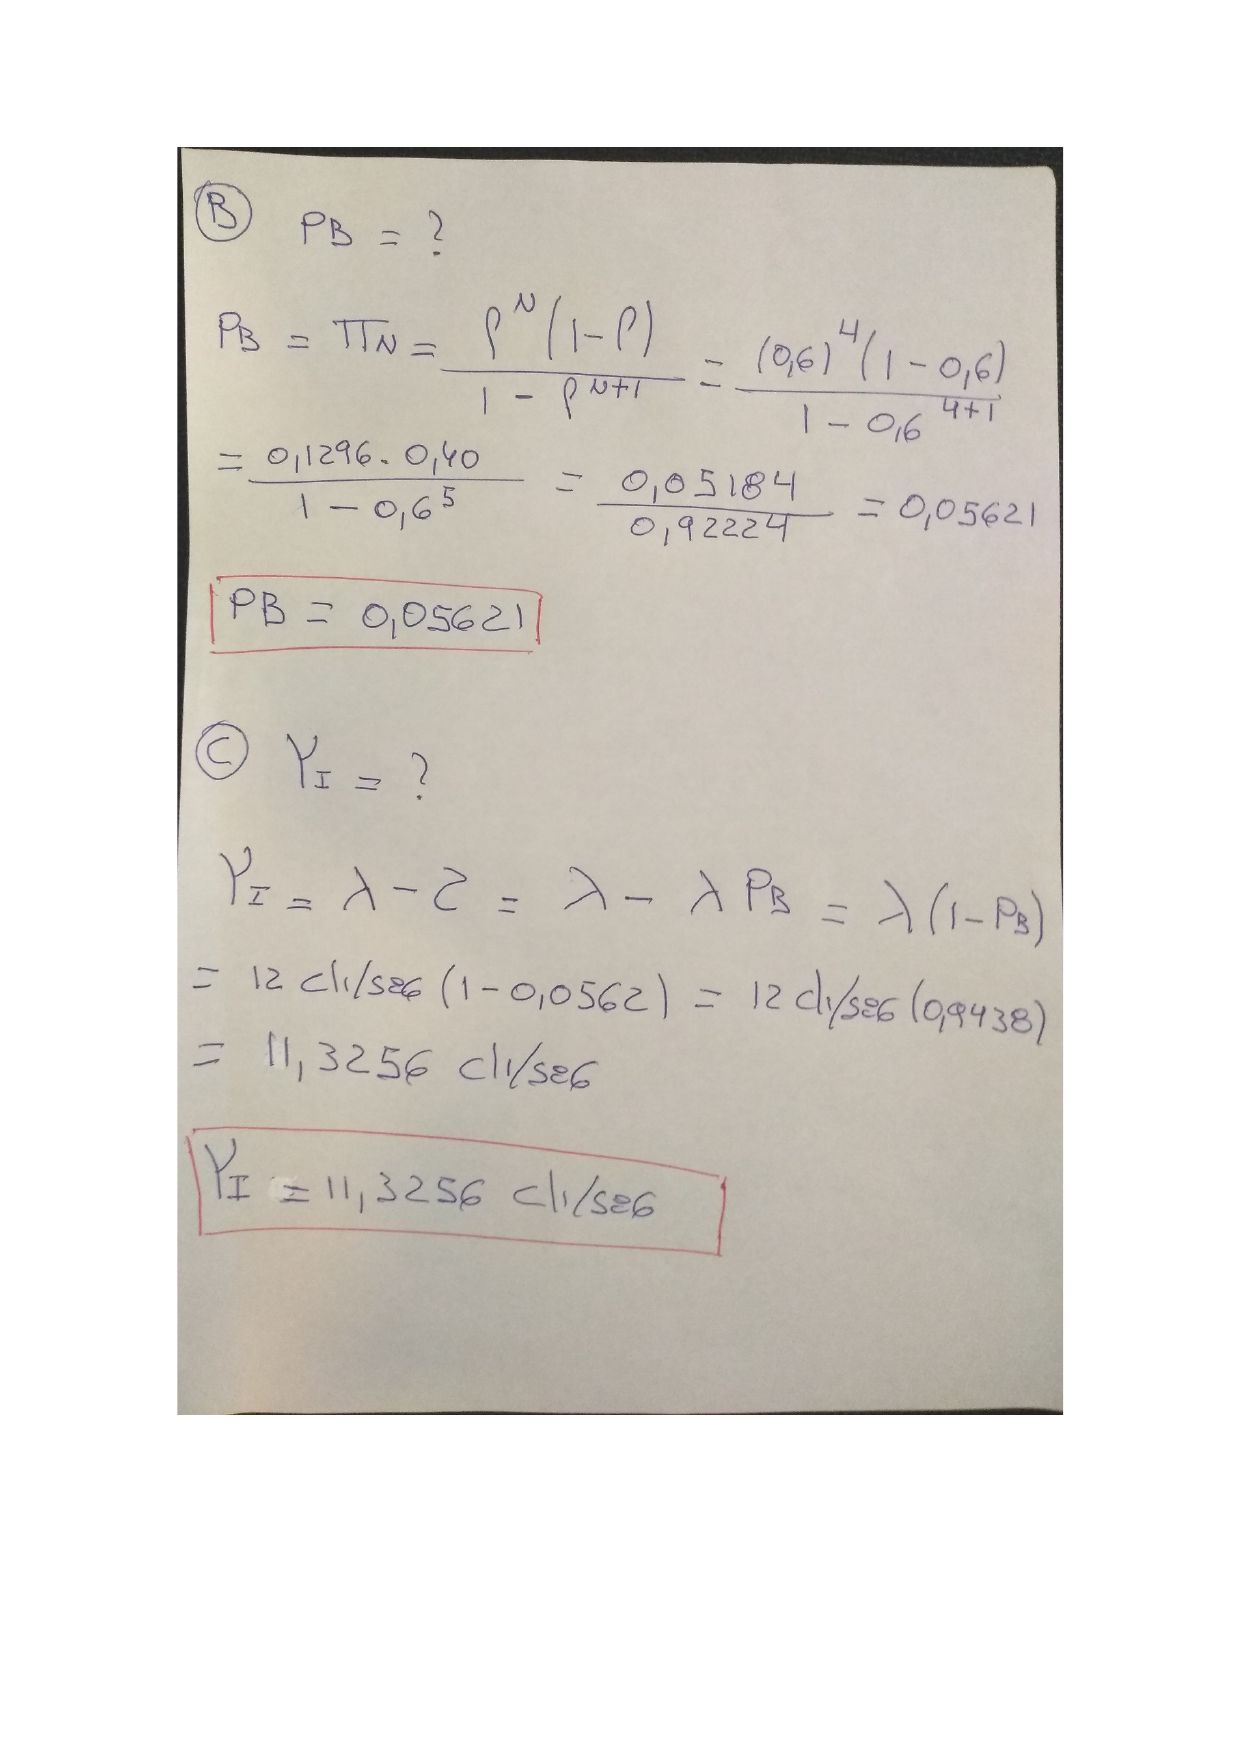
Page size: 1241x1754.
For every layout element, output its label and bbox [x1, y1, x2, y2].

picture [177, 147, 1064, 1415]
